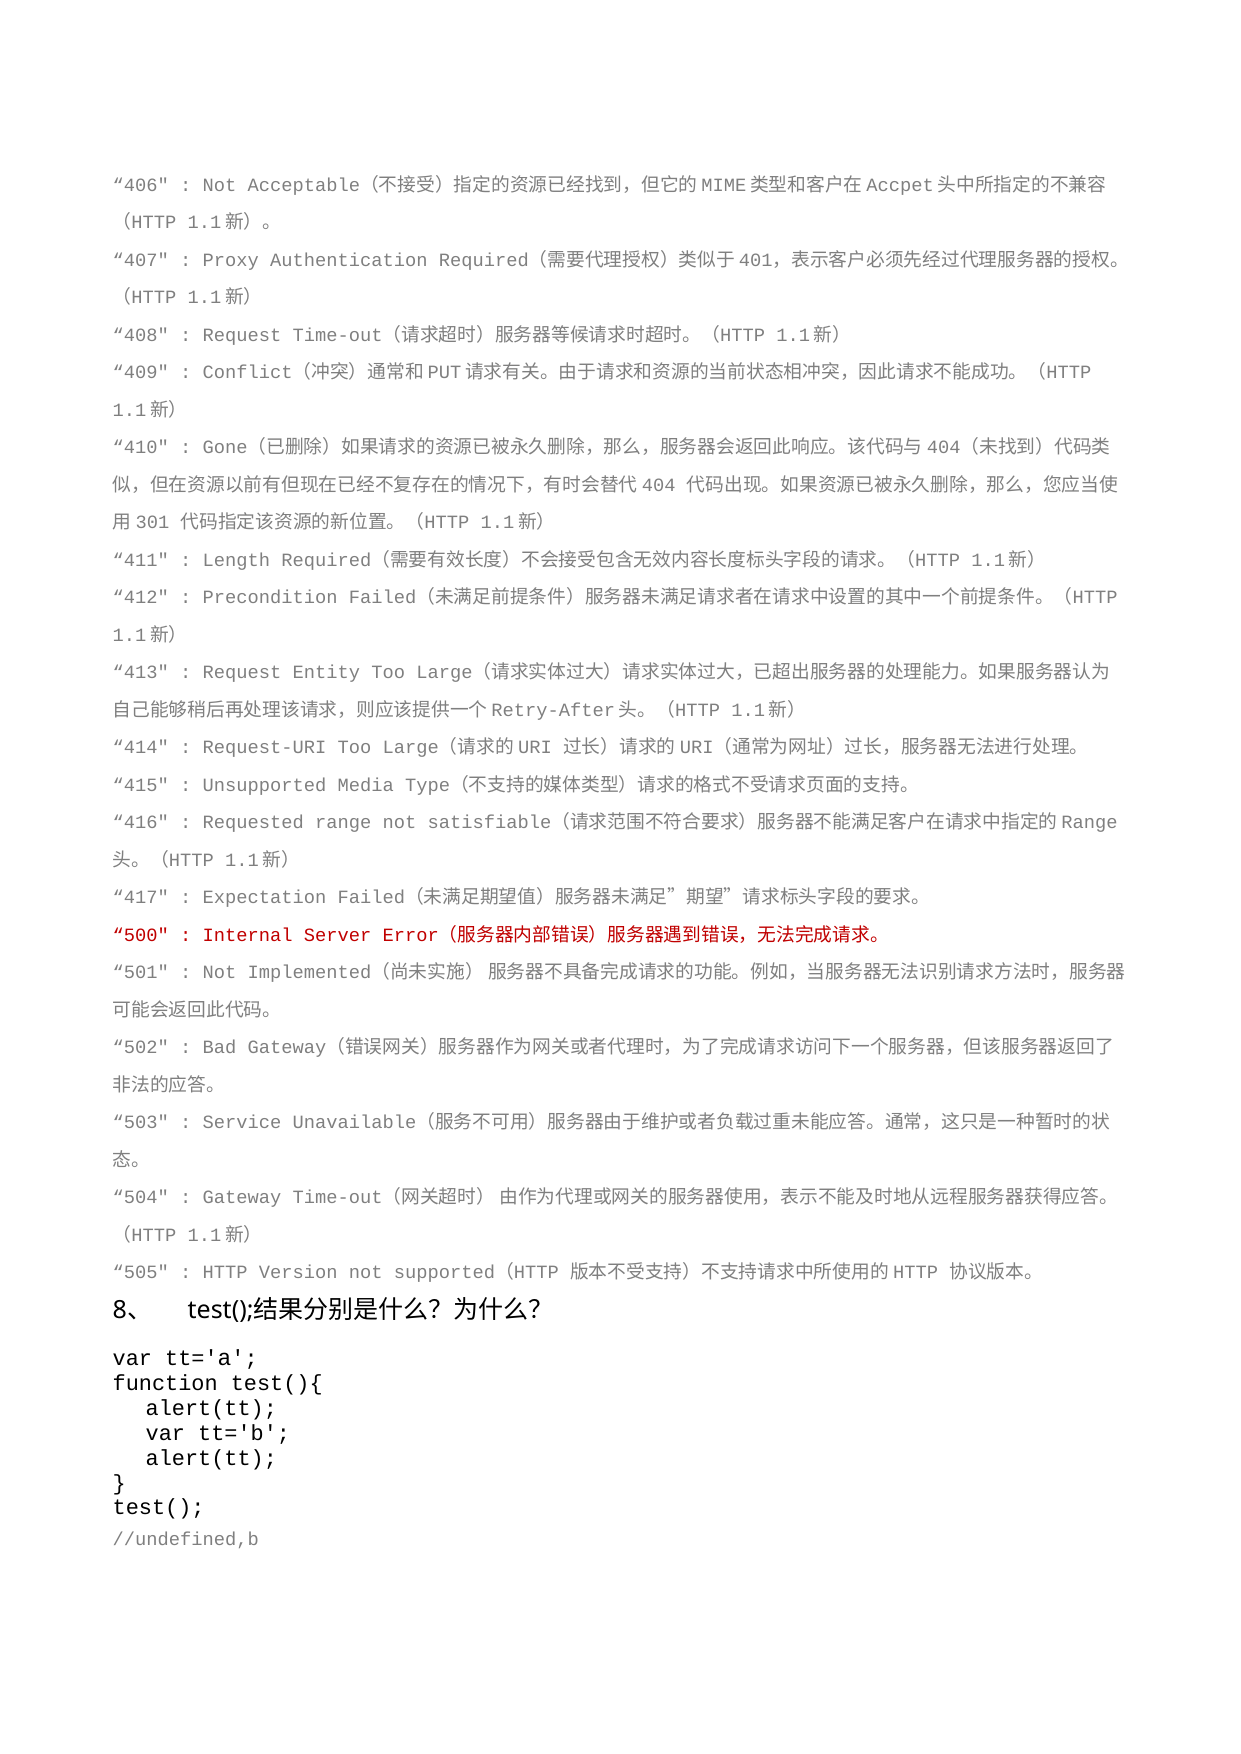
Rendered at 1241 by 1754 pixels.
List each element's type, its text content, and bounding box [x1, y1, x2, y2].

text “417″ : Expectation Failed（未满足期望值）服务器未满足”期望”请求标头字段的要求。 [112, 877, 1128, 914]
text alert(tt); [112, 1397, 1128, 1422]
text “407″ : Proxy Authentication Required（需要代理授权）类似于401，表示客户必须先经过代理服务器的授权。（HTTP 1.1新） [112, 239, 1128, 314]
text “500″ : Internal Server Error（服务器内部错误）服务器遇到错误，无法完成请求。 [112, 914, 1128, 952]
text “409″ : Conflict（冲突）通常和PUT请求有关。由于请求和资源的当前状态相冲突，因此请求不能成功。（HTTP 1.1新） [112, 352, 1128, 427]
text “504″ : Gateway Time-out（网关超时） 由作为代理或网关的服务器使用，表示不能及时地从远程服务器获得应答。（HTTP 1.1新） [112, 1177, 1128, 1252]
text //undefined,b [112, 1521, 1128, 1559]
text “416″ : Requested range not satisfiable（请求范围不符合要求）服务器不能满足客户在请求中指定的Range头。（HTTP 1.1新） [112, 802, 1128, 877]
text “502″ : Bad Gateway（错误网关）服务器作为网关或者代理时，为了完成请求访问下一个服务器，但该服务器返回了非法的应答。 [112, 1027, 1128, 1102]
text “414″ : Request-URI Too Large（请求的 URI 过长）请求的 URI（通常为网址）过长，服务器无法进行处理。 [112, 727, 1128, 764]
text “411″ : Length Required（需要有效长度）不会接受包含无效内容长度标头字段的请求。（HTTP 1.1新） [112, 539, 1128, 577]
text alert(tt); [112, 1447, 1128, 1472]
text “410″ : Gone（已删除）如果请求的资源已被永久删除，那么，服务器会返回此响应。该代码与 404（未找到）代码类似，但在资源以前有但现在已经不复存在的情况下，有时会替代 404 代码出现。如果资源已被永久删除，那么，您应当使用 301 代码指定该资源的新位置。（HTTP 1.1新） [112, 427, 1128, 539]
text “501″ : Not Implemented（尚未实施） 服务器不具备完成请求的功能。例如，当服务器无法识别请求方法时，服务器可能会返回此代码。 [112, 952, 1128, 1027]
list test();结果分别是什么？为什么？ [112, 1289, 1128, 1326]
text test(); [112, 1496, 1128, 1521]
text “503″ : Service Unavailable（服务不可用）服务器由于维护或者负载过重未能应答。通常，这只是一种暂时的状态。 [112, 1102, 1128, 1177]
text “415″ : Unsupported Media Type（不支持的媒体类型）请求的格式不受请求页面的支持。 [112, 764, 1128, 802]
text var tt='a'; [112, 1347, 1128, 1372]
text } [112, 1472, 1128, 1496]
text “413″ : Request Entity Too Large（请求实体过大）请求实体过大，已超出服务器的处理能力。如果服务器认为自己能够稍后再处理该请求，则应该提供一个Retry-After头。（HTTP 1.1新） [112, 652, 1128, 727]
text function test(){ [112, 1372, 1128, 1397]
text “505″ : HTTP Version not supported（HTTP 版本不受支持）不支持请求中所使用的 HTTP 协议版本。 [112, 1252, 1128, 1289]
text “412″ : Precondition Failed（未满足前提条件）服务器未满足请求者在请求中设置的其中一个前提条件。（HTTP 1.1新） [112, 577, 1128, 652]
text “406″ : Not Acceptable（不接受）指定的资源已经找到，但它的MIME类型和客户在Accpet头中所指定的不兼容（HTTP 1.1新）。 [112, 164, 1128, 239]
text var tt='b'; [112, 1422, 1128, 1447]
text “408″ : Request Time-out（请求超时）服务器等候请求时超时。（HTTP 1.1新） [112, 314, 1128, 352]
